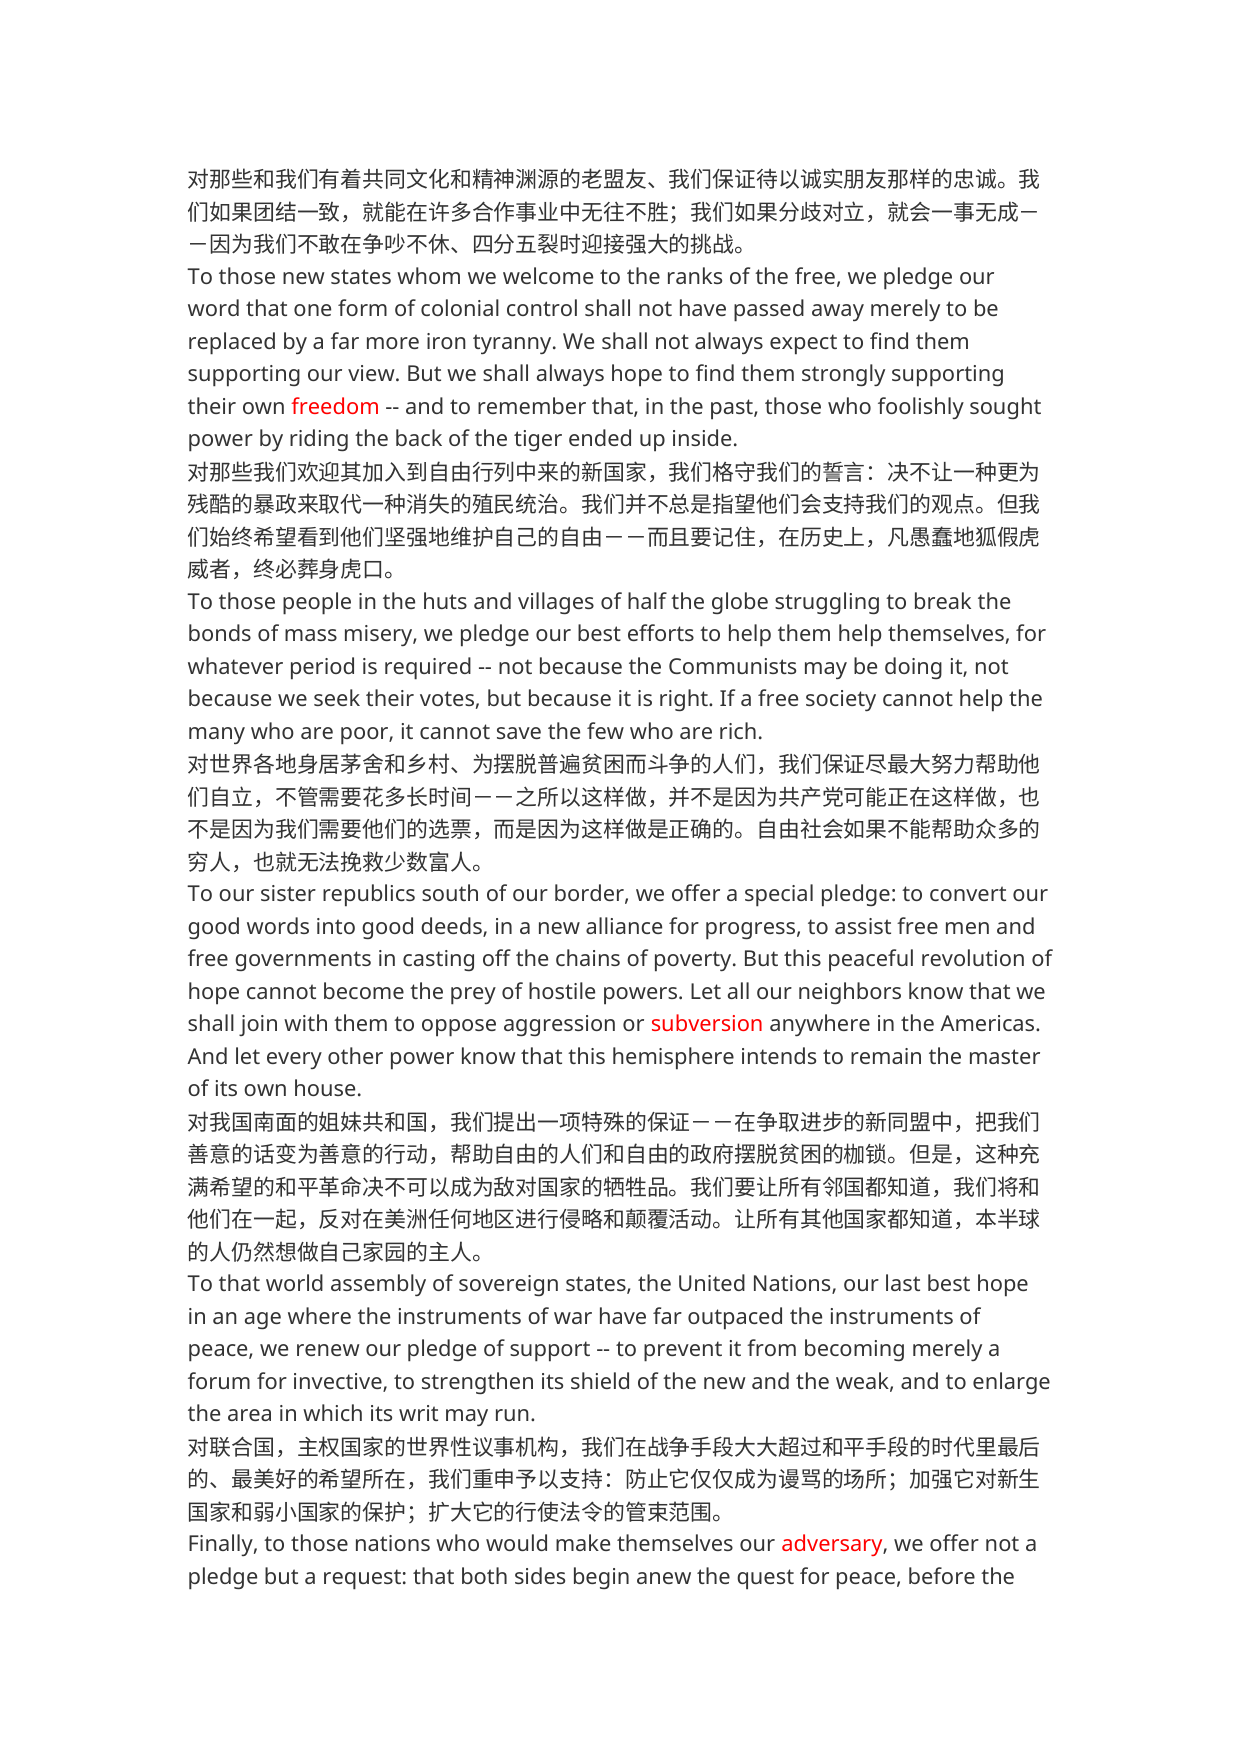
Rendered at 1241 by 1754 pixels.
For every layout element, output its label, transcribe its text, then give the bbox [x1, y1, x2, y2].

text To that world assembly of sovereign states, the United Nations, our last best hope in an age where the instruments of war have far outpaced the instruments of peace, we renew our pledge of support -- to prevent it from becoming merely a forum for invective, to strengthen its shield of the new and the weak, and to enlarge the area in which its writ may run. [187, 1267, 1053, 1429]
text To our sister republics south of our border, we offer a special pledge: to convert our good words into good deeds, in a new alliance for progress, to assist free men and free governments in casting off the chains of poverty. But this peaceful revolution of hope cannot become the prey of hostile powers. Let all our neighbors know that we shall join with them to oppose aggression or subversion anywhere in the Americas. And let every other power know that this hemisphere intends to remain the master of its own house. [187, 877, 1053, 1104]
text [187, 1527, 1053, 1592]
text 对世界各地身居茅舍和乡村、为摆脱普遍贫困而斗争的人们，我们保证尽最大努力帮助他们自立，不管需要花多长时间－－之所以这样做，并不是因为共产党可能正在这样做，也不是因为我们需要他们的选票，而是因为这样做是正确的。自由社会如果不能帮助众多的穷人，也就无法挽救少数富人。 [187, 747, 1053, 877]
text To those new states whom we welcome to the ranks of the free, we pledge our word that one form of colonial control shall not have passed away merely to be replaced by a far more iron tyranny. We shall not always expect to find them supporting our view. But we shall always hope to find them strongly supporting their own freedom -- and to remember that, in the past, those who foolishly sought power by riding the back of the tiger ended up inside. [187, 259, 1053, 454]
text 对那些我们欢迎其加入到自由行列中来的新国家，我们格守我们的誓言：决不让一种更为残酷的暴政来取代一种消失的殖民统治。我们并不总是指望他们会支持我们的观点。但我们始终希望看到他们坚强地维护自己的自由－－而且要记住，在历史上，凡愚蠢地狐假虎威者，终必葬身虎口。 [187, 454, 1053, 584]
text To those people in the huts and villages of half the globe struggling to break the bonds of mass misery, we pledge our best efforts to help them help themselves, for whatever period is required -- not because the Communists may be doing it, not because we seek their votes, but because it is right. If a free society cannot help the many who are poor, it cannot save the few who are rich. [187, 584, 1053, 747]
text 对我国南面的姐妹共和国，我们提出一项特殊的保证－－在争取进步的新同盟中，把我们善意的话变为善意的行动，帮助自由的人们和自由的政府摆脱贫困的枷锁。但是，这种充满希望的和平革命决不可以成为敌对国家的牺牲品。我们要让所有邻国都知道，我们将和他们在一起，反对在美洲任何地区进行侵略和颠覆活动。让所有其他国家都知道，本半球的人仍然想做自己家园的主人。 [187, 1104, 1053, 1267]
text 对那些和我们有着共同文化和精神渊源的老盟友、我们保证待以诚实朋友那样的忠诚。我们如果团结一致，就能在许多合作事业中无往不胜；我们如果分歧对立，就会一事无成－－因为我们不敢在争吵不休、四分五裂时迎接强大的挑战。 [187, 162, 1053, 259]
text 对联合国，主权国家的世界性议事机构，我们在战争手段大大超过和平手段的时代里最后的、最美好的希望所在，我们重申予以支持：防止它仅仅成为谩骂的场所；加强它对新生国家和弱小国家的保护；扩大它的行使法令的管束范围。 [187, 1429, 1053, 1527]
